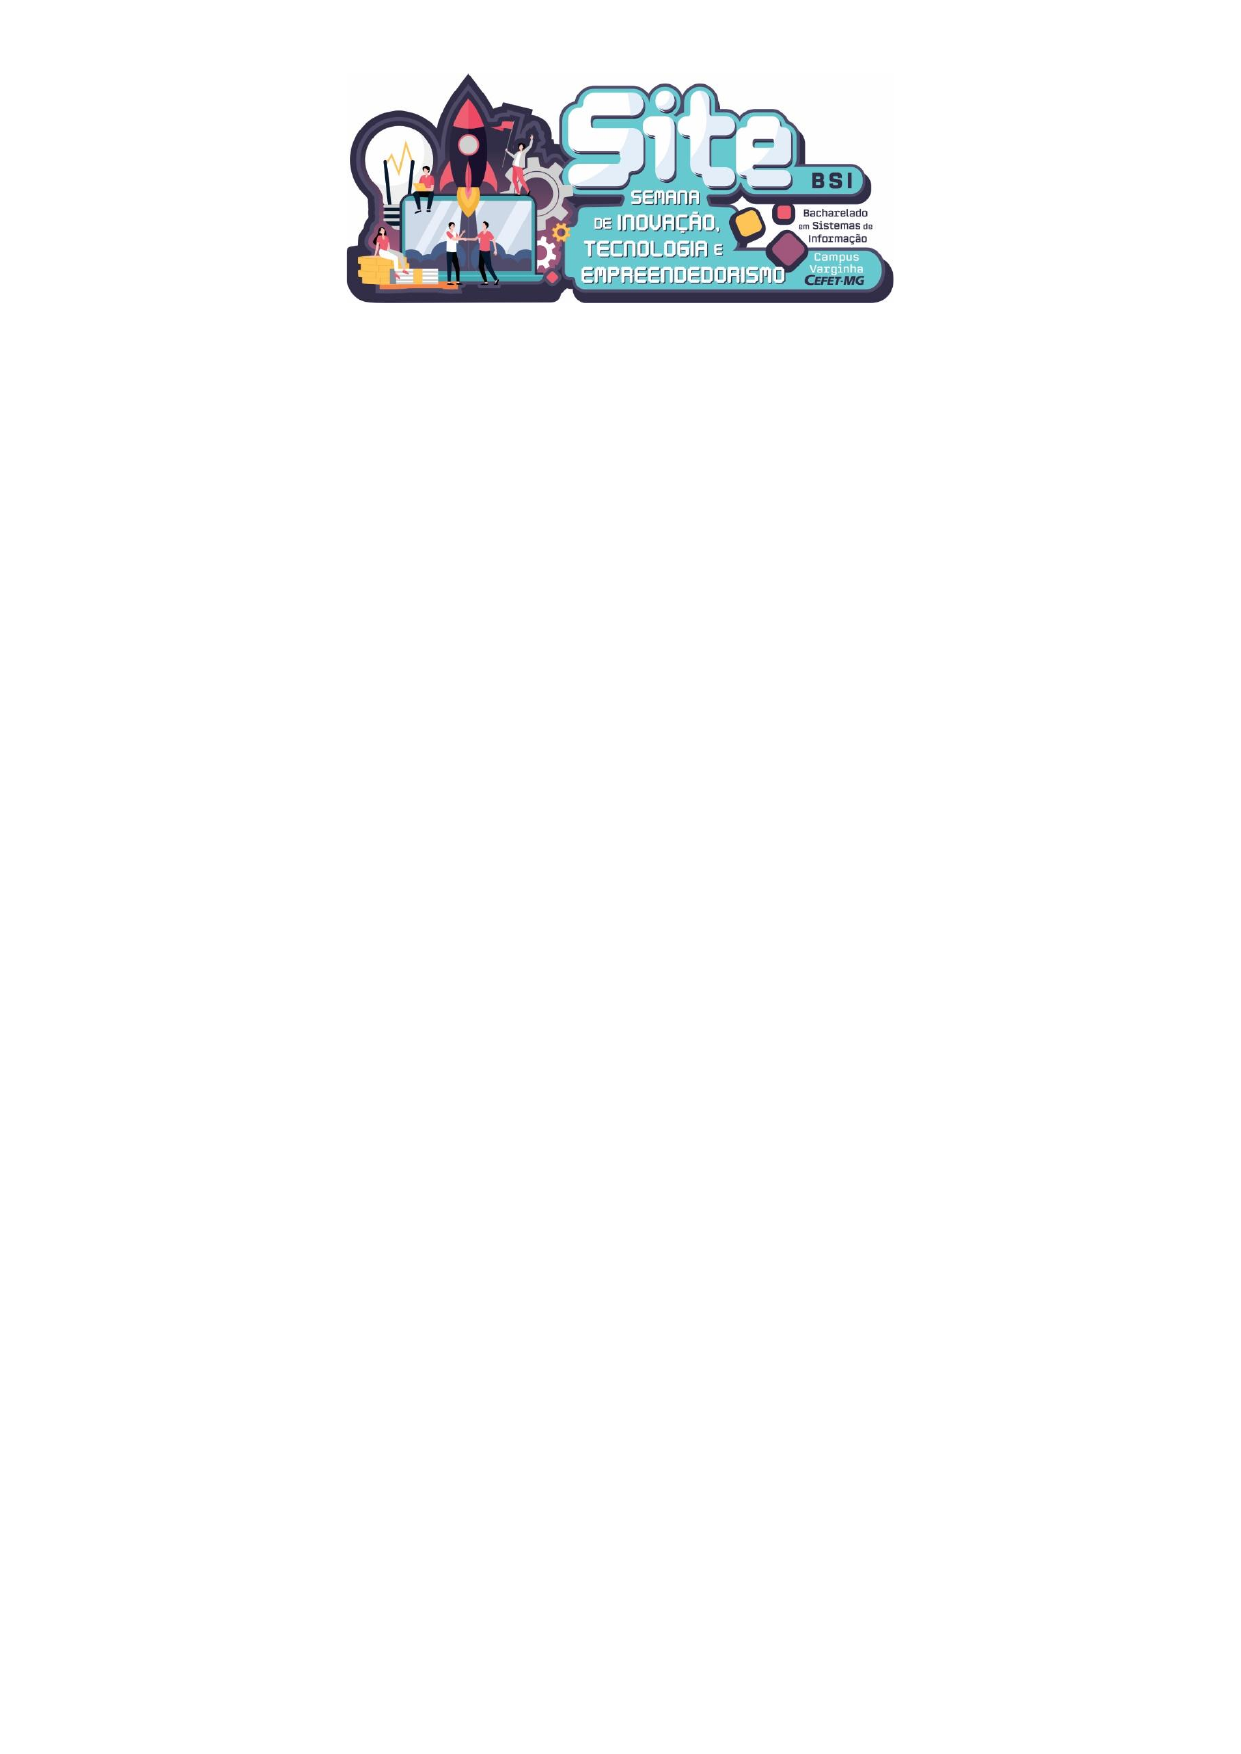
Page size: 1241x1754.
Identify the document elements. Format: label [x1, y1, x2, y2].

picture [346, 73, 894, 303]
